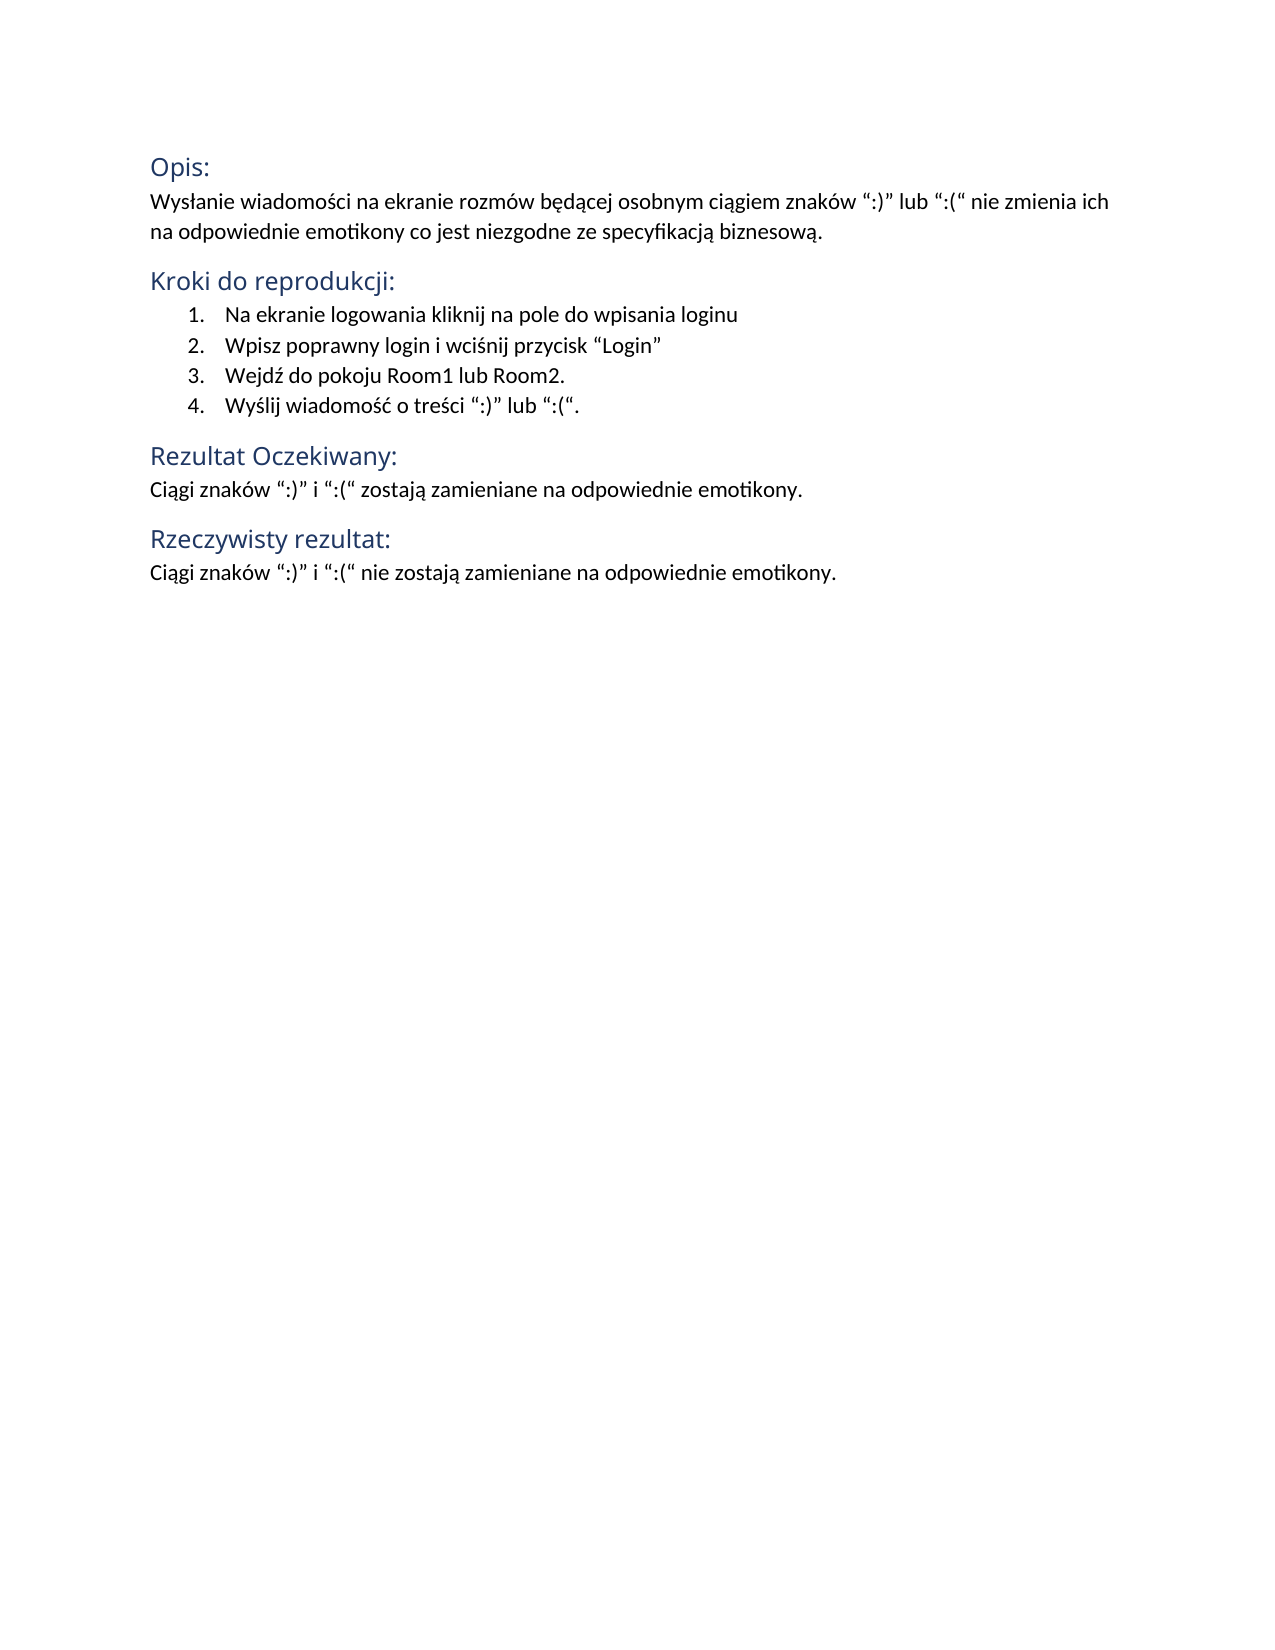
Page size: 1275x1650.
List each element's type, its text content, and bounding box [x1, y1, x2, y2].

text Ciągi znaków “:)” i “:(“ zostają zamieniane na odpowiednie emotikony. [150, 475, 1125, 503]
subtitle Opis: [150, 150, 1125, 184]
subtitle Rezultat Oczekiwany: [150, 438, 1125, 472]
text Ciągi znaków “:)” i “:(“ nie zostają zamieniane na odpowiednie emotikony. [150, 558, 1125, 587]
list Wejdź do pokoju Room1 lub Room2. [187, 361, 1125, 389]
list Wpisz poprawny login i wciśnij przycisk “Login” [187, 331, 1125, 359]
list Na ekranie logowania kliknij na pole do wpisania loginu [187, 301, 1125, 329]
subtitle Kroki do reprodukcji: [150, 264, 1125, 298]
text Wysłanie wiadomości na ekranie rozmów będącej osobnym ciągiem znaków “:)” lub “:(“ nie zmienia ich na odpowiednie emotikony co jest niezgodne ze specyfikacją biznesową. [150, 187, 1125, 245]
subtitle Rzeczywisty rezultat: [150, 522, 1125, 556]
list Wyślij wiadomość o treści “:)” lub “:(“. [187, 391, 1125, 419]
